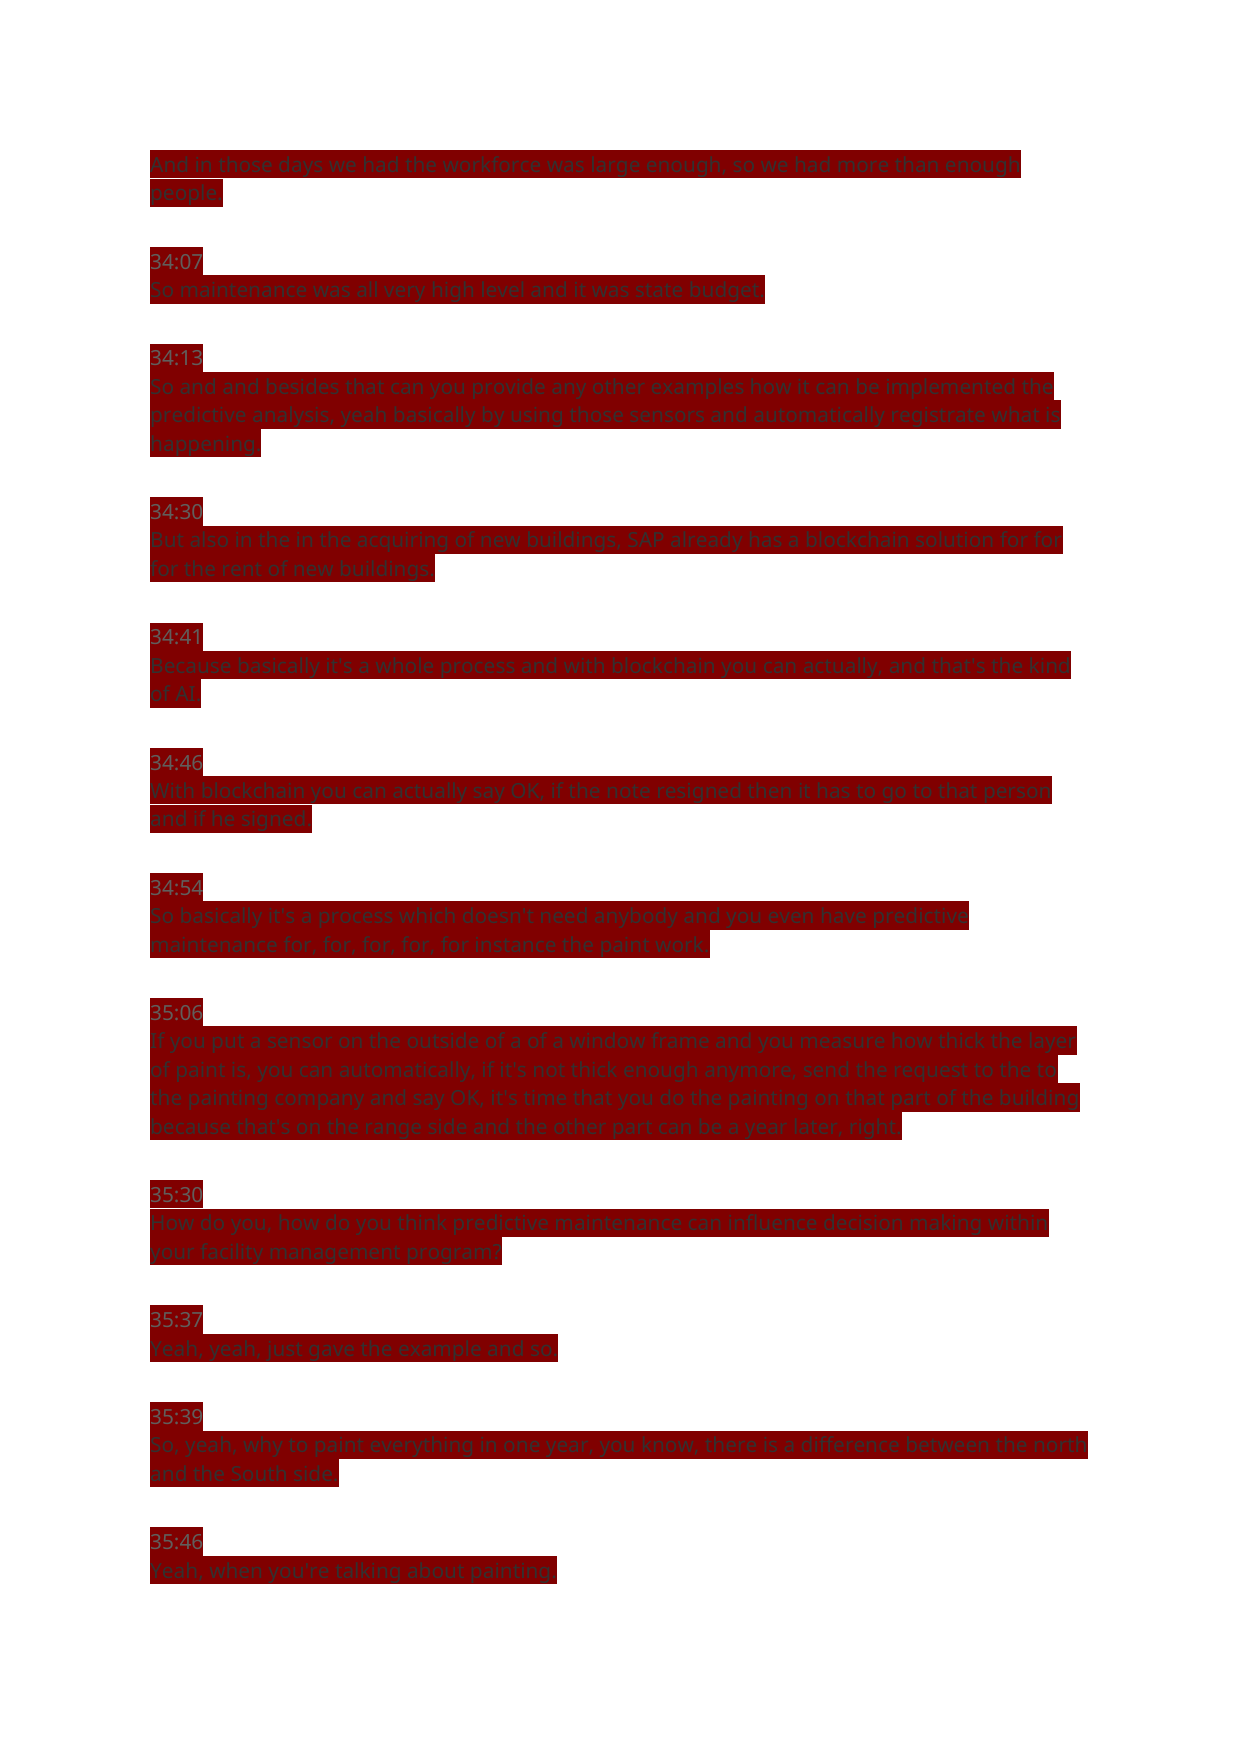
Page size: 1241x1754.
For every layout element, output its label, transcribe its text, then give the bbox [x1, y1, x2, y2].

text 35:30 How do you, how do you think predictive maintenance can influence decision making within your facility management program? [150, 1152, 1090, 1265]
text 34:30 But also in the in the acquiring of new buildings, SAP already has a blockchain solution for for for the rent of new buildings. [150, 469, 1090, 582]
text 35:46 Yeah, when you're talking about painting. [150, 1499, 1090, 1584]
text 34:54 So basically it's a process which doesn't need anybody and you even have predictive maintenance for, for, for, for, for instance the paint work. [150, 844, 1090, 958]
text 34:07 So maintenance was all very high level and it was state budget. [150, 218, 1090, 304]
text 35:39 So, yeah, why to paint everything in one year, you know, there is a difference between the north and the South side. [150, 1374, 1090, 1487]
text 35:37 Yeah, yeah, just gave the example and so. [150, 1277, 1090, 1362]
text 35:06 If you put a sensor on the outside of a of a window frame and you measure how thick the layer of paint is, you can automatically, if it's not thick enough anymore, send the request to the to the painting company and say OK, it's time that you do the painting on that part of the building because that's on the range side and the other part can be a year later, right. [150, 969, 1090, 1140]
text 34:13 So and and besides that can you provide any other examples how it can be implemented the predictive analysis, yeah basically by using those sensors and automatically registrate what is happening. [150, 315, 1090, 457]
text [150, 150, 1090, 207]
text 34:41 Because basically it's a whole process and with blockchain you can actually, and that's the kind of AI. [150, 594, 1090, 708]
text 34:46 With blockchain you can actually say OK, if the note resigned then it has to go to that person and if he signed. [150, 719, 1090, 833]
